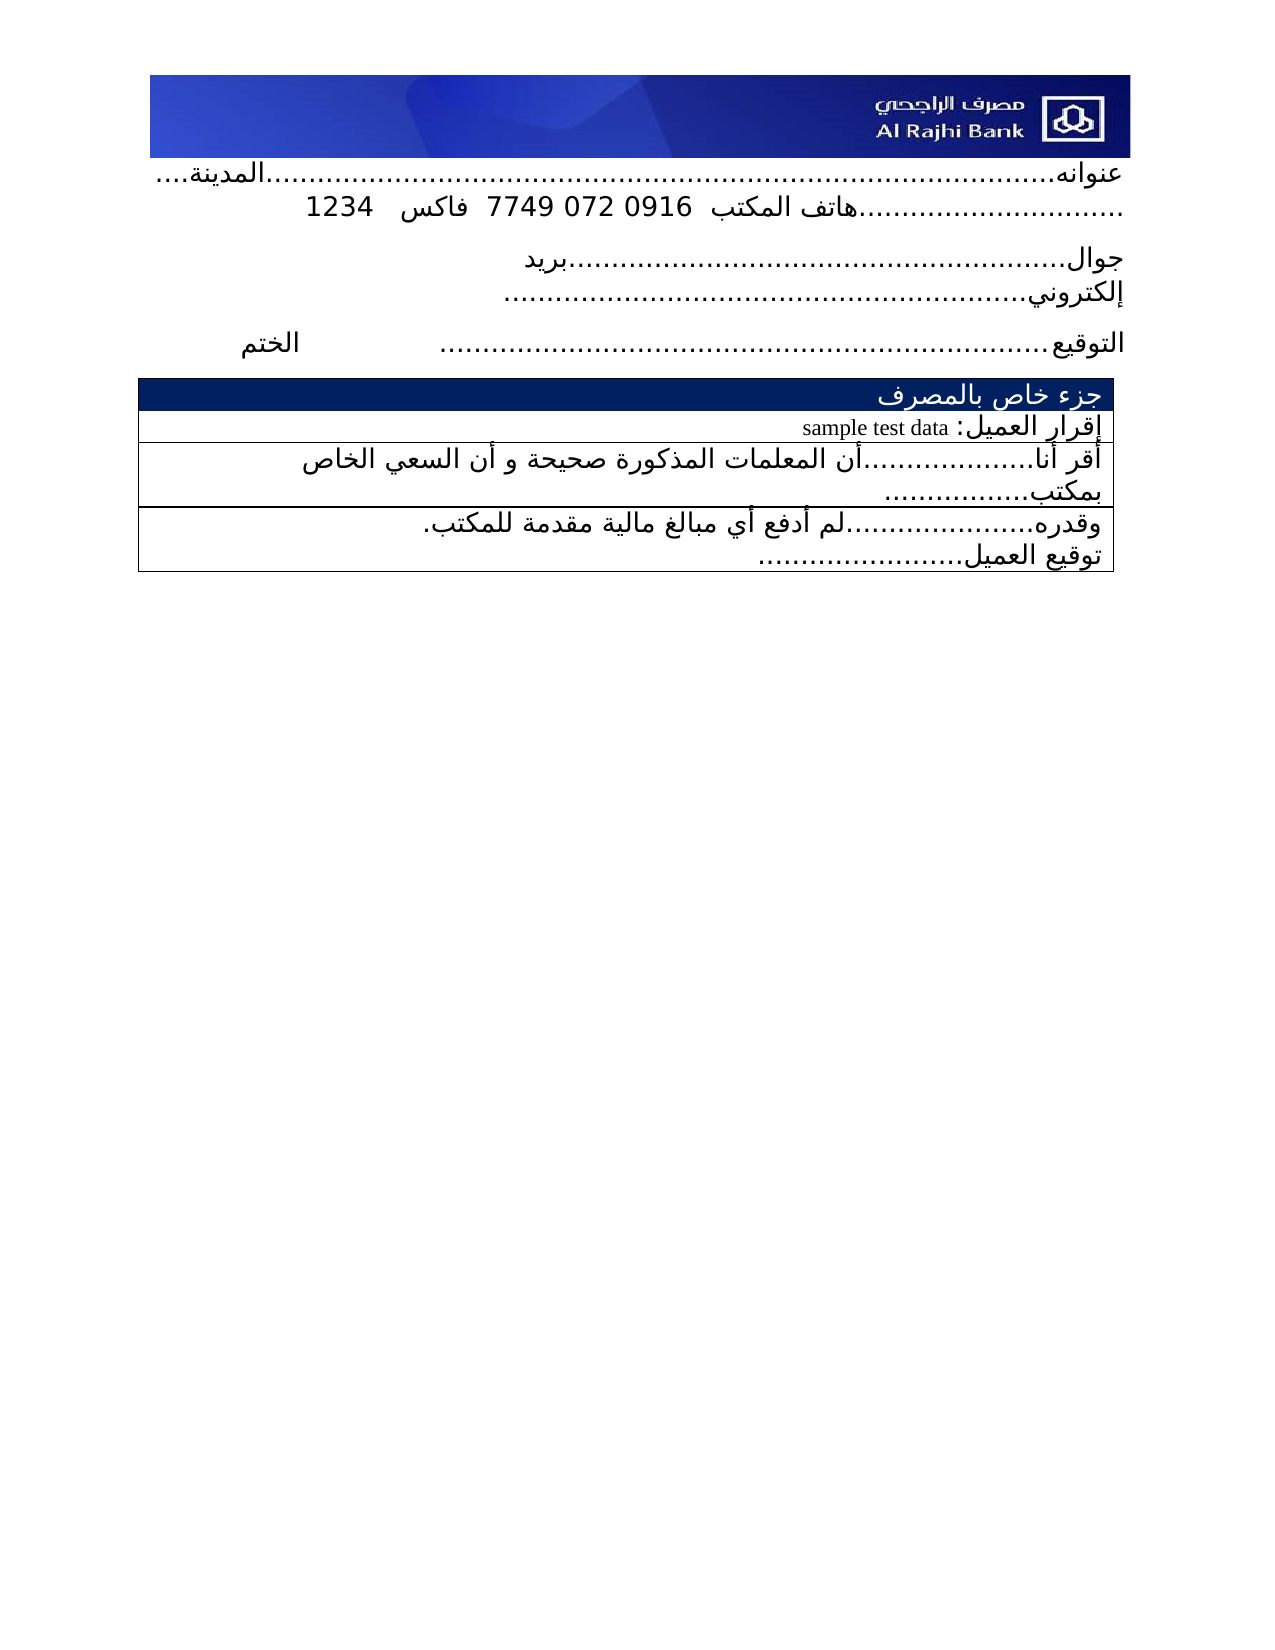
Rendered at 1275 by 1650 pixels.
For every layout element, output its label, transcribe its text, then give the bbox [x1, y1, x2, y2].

table_cell أقر أنا....................أن المعلمات المذكورة صحيحة و أن السعي الخاص بمكتب................. [139, 443, 1113, 506]
text التوقيع ....................................................................... الختم [150, 327, 1125, 359]
text جوال..........................................................بريد إلكتروني............................................................. [150, 242, 1125, 308]
table_header جزء خاص بالمصرف [139, 379, 1113, 411]
picture [150, 75, 1131, 158]
table_cell وقدره......................لم أدفع أي مبالغ مالية مقدمة للمكتب. توقيع العميل........................ [139, 508, 1113, 571]
text عنوانه............................................................................................المدينة...................................هاتف المكتب 0916 072 7749 فاكس 1234 [150, 158, 1125, 223]
table_cell إقرار العميل: sample test data [139, 411, 1113, 442]
